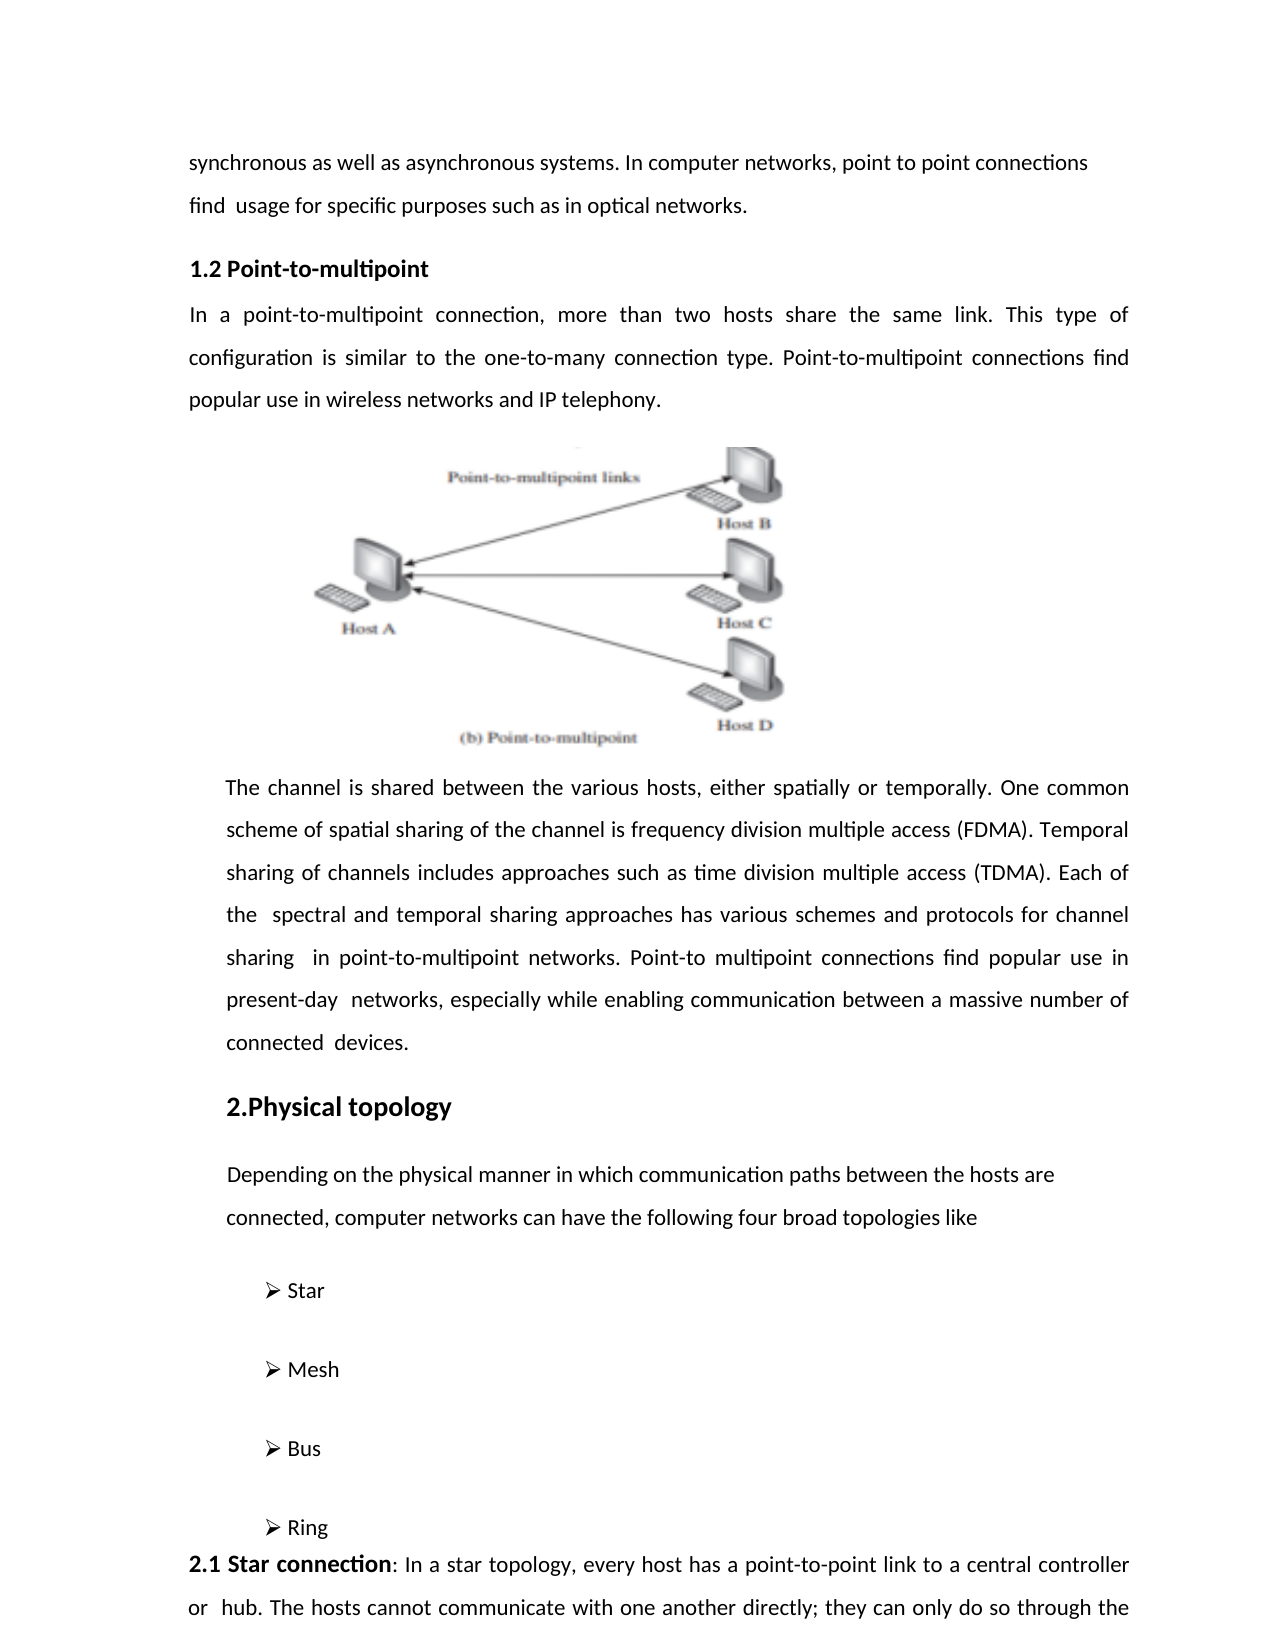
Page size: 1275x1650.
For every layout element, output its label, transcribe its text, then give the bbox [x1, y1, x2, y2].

picture [225, 447, 812, 773]
text ⮚ Star [264, 1265, 1238, 1312]
text 1.2 Point-to-multipoint [189, 253, 1238, 283]
text In a point-to-multipoint connection, more than two hosts share the same link. This type of configuration is similar to the one-to-many connection type. Point-to-multipoint connections find popular use in wireless networks and IP telephony. [188, 300, 1131, 413]
text ⮚ Bus [264, 1422, 1238, 1469]
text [188, 1548, 1131, 1621]
text ⮚ Mesh [264, 1344, 1238, 1391]
text Depending on the physical manner in which communication paths between the hosts are connected, computer networks can have the following four broad topologies like [226, 1160, 1130, 1231]
text synchronous as well as asynchronous systems. In computer networks, point to point connections find usage for specific purposes such as in optical networks. [188, 148, 1131, 219]
text 2.Physical topology [226, 1089, 1238, 1124]
text The channel is shared between the various hosts, either spatially or temporally. One common scheme of spatial sharing of the channel is frequency division multiple access (FDMA). Temporal sharing of channels includes approaches such as time division multiple access (TDMA). Each of the spectral and temporal sharing approaches has various schemes and protocols for channel sharing in point-to-multipoint networks. Point-to multipoint connections find popular use in present-day networks, especially while enabling communication between a massive number of connected devices. [225, 773, 1131, 1056]
text ⮚ Ring [264, 1501, 1238, 1548]
